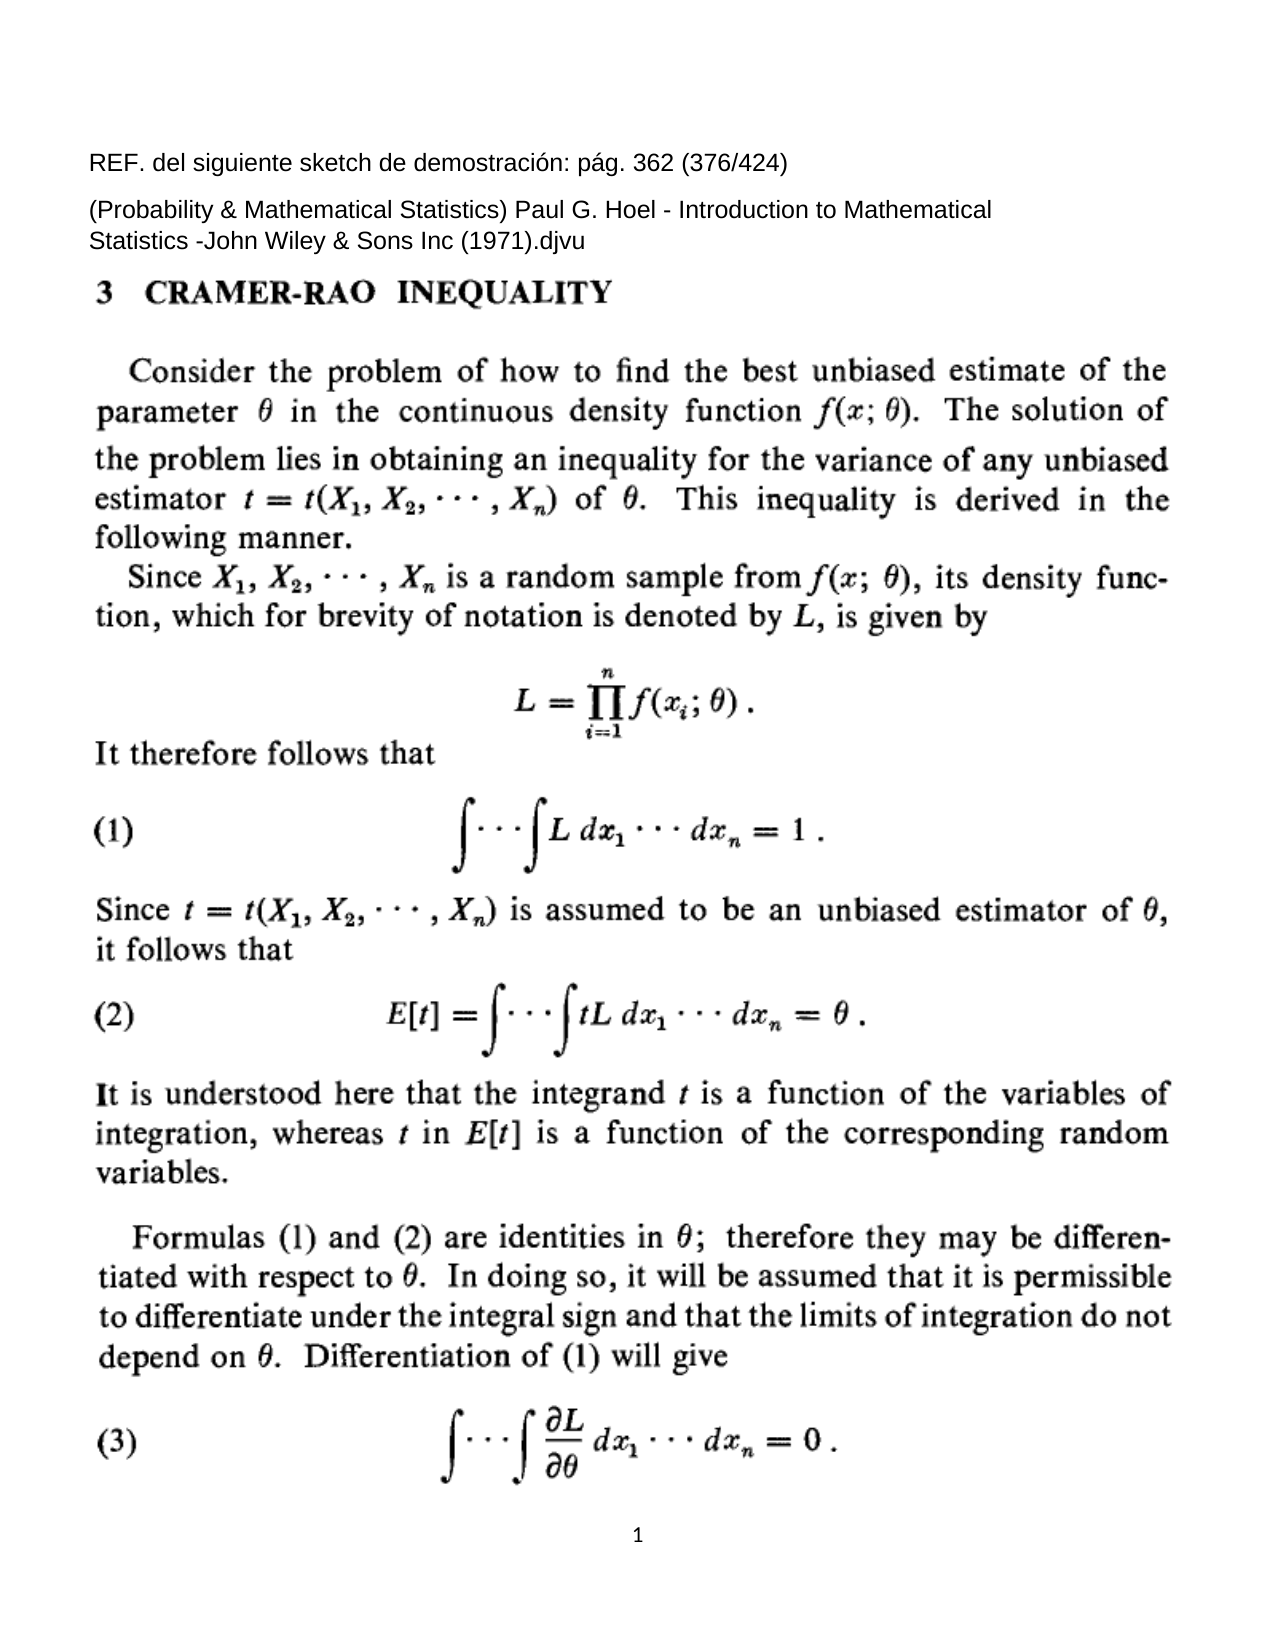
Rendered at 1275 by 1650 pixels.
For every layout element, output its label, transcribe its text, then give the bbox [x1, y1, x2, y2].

picture [90, 1216, 1180, 1495]
picture [88, 440, 1181, 1198]
text (Probability & Mathematical Statistics) Paul G. Hoel - Introduction to Mathematical Statistics -John Wiley & Sons Inc (1971).djvu [88, 195, 1098, 255]
picture [90, 274, 1180, 438]
text REF. del siguiente sketch de demostración: pág. 362 (376/424) [88, 148, 1098, 176]
